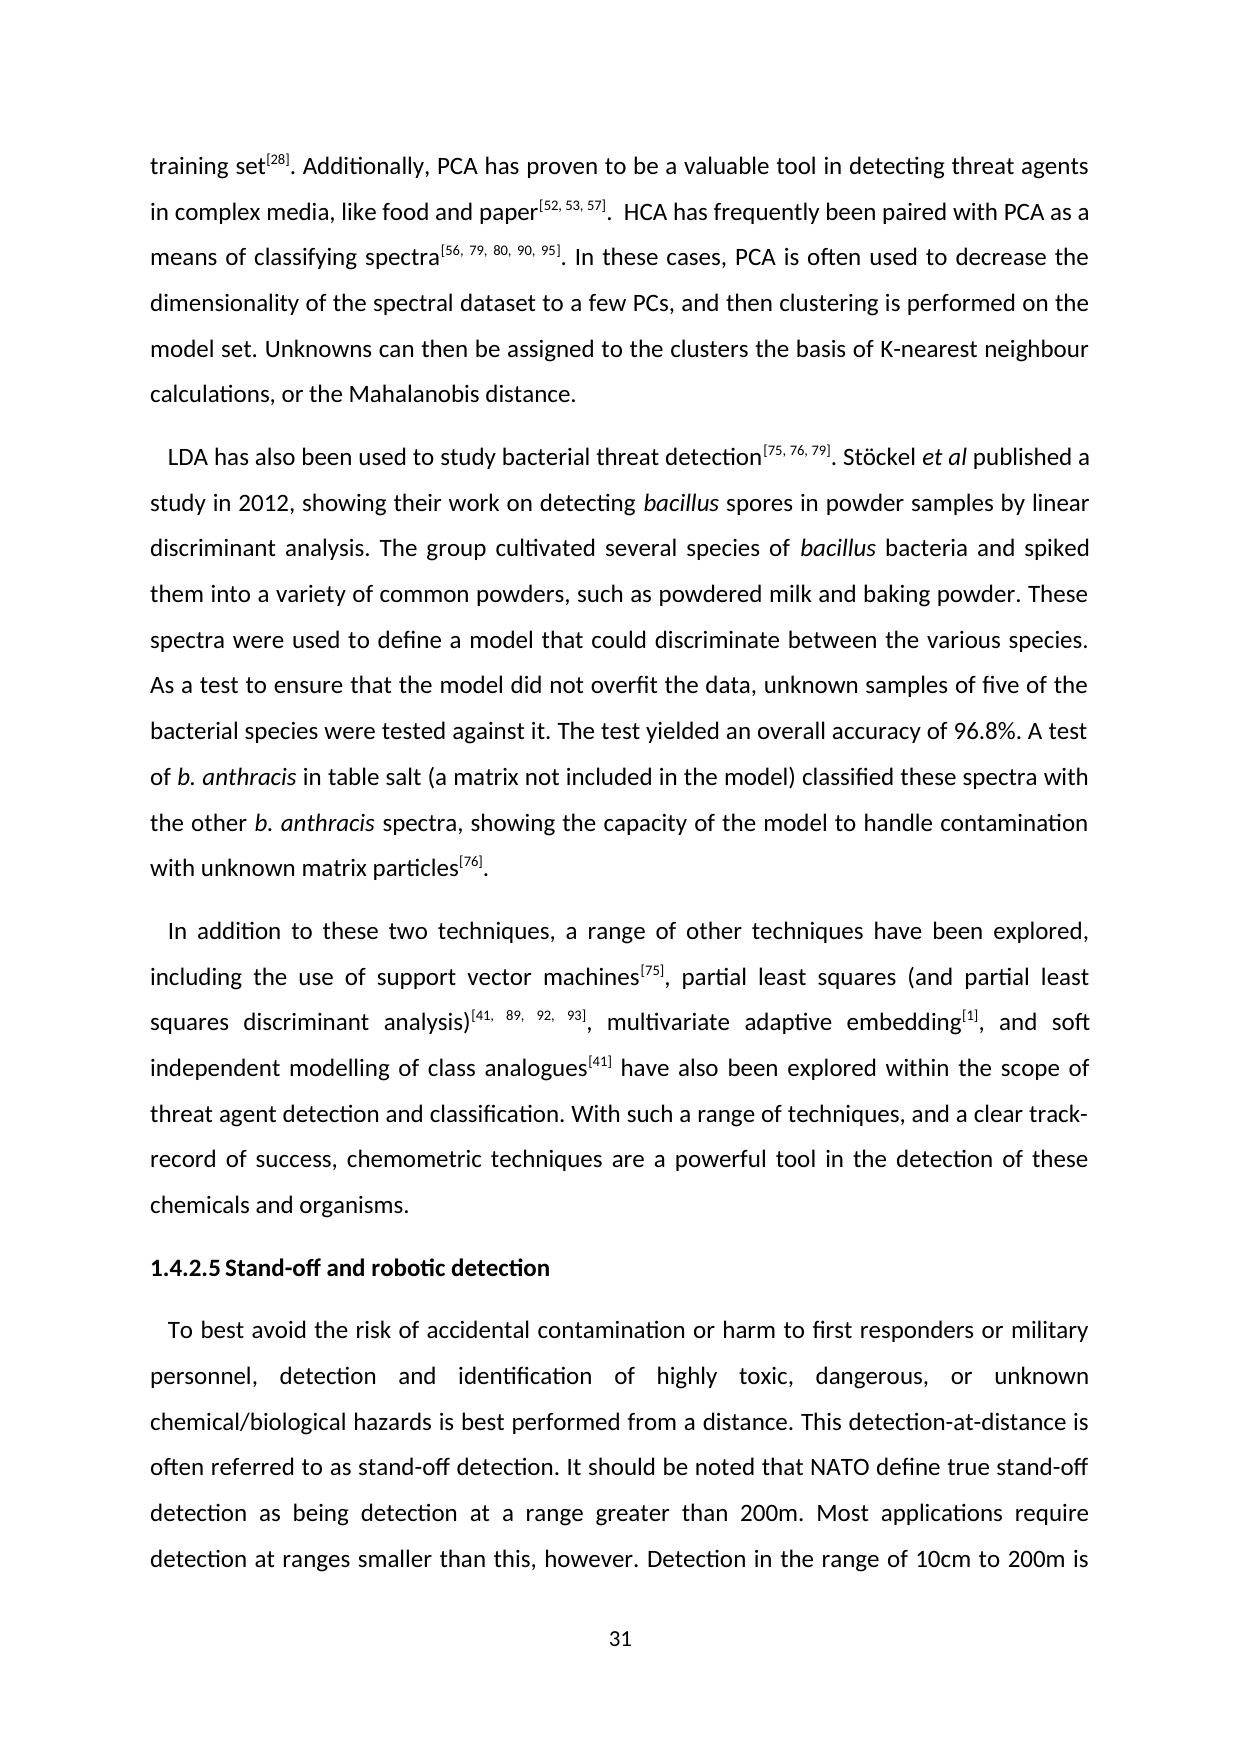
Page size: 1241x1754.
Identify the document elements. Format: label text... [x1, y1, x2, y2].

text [150, 1314, 1090, 1573]
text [150, 150, 1090, 409]
list Stand-off and robotic detection [150, 1252, 1090, 1282]
text LDA has also been used to study bacterial threat detection[75, 76, 79]. Stöckel et al published a study in 2012, showing their work on detecting bacillus spores in powder samples by linear discriminant analysis. The group cultivated several species of bacillus bacteria and spiked them into a variety of common powders, such as powdered milk and baking powder. These spectra were used to define a model that could discriminate between the various species. As a test to ensure that the model did not overfit the data, unknown samples of five of the bacterial species were tested against it. The test yielded an overall accuracy of 96.8%. A test of b. anthracis in table salt (a matrix not included in the model) classified these spectra with the other b. anthracis spectra, showing the capacity of the model to handle contamination with unknown matrix particles[76]. [150, 441, 1090, 883]
text In addition to these two techniques, a range of other techniques have been explored, including the use of support vector machines[75], partial least squares (and partial least squares discriminant analysis)[41, 89, 92, 93], multivariate adaptive embedding[1], and soft independent modelling of class analogues[41] have also been explored within the scope of threat agent detection and classification. With such a range of techniques, and a clear track-record of success, chemometric techniques are a powerful tool in the detection of these chemicals and organisms. [150, 915, 1090, 1220]
